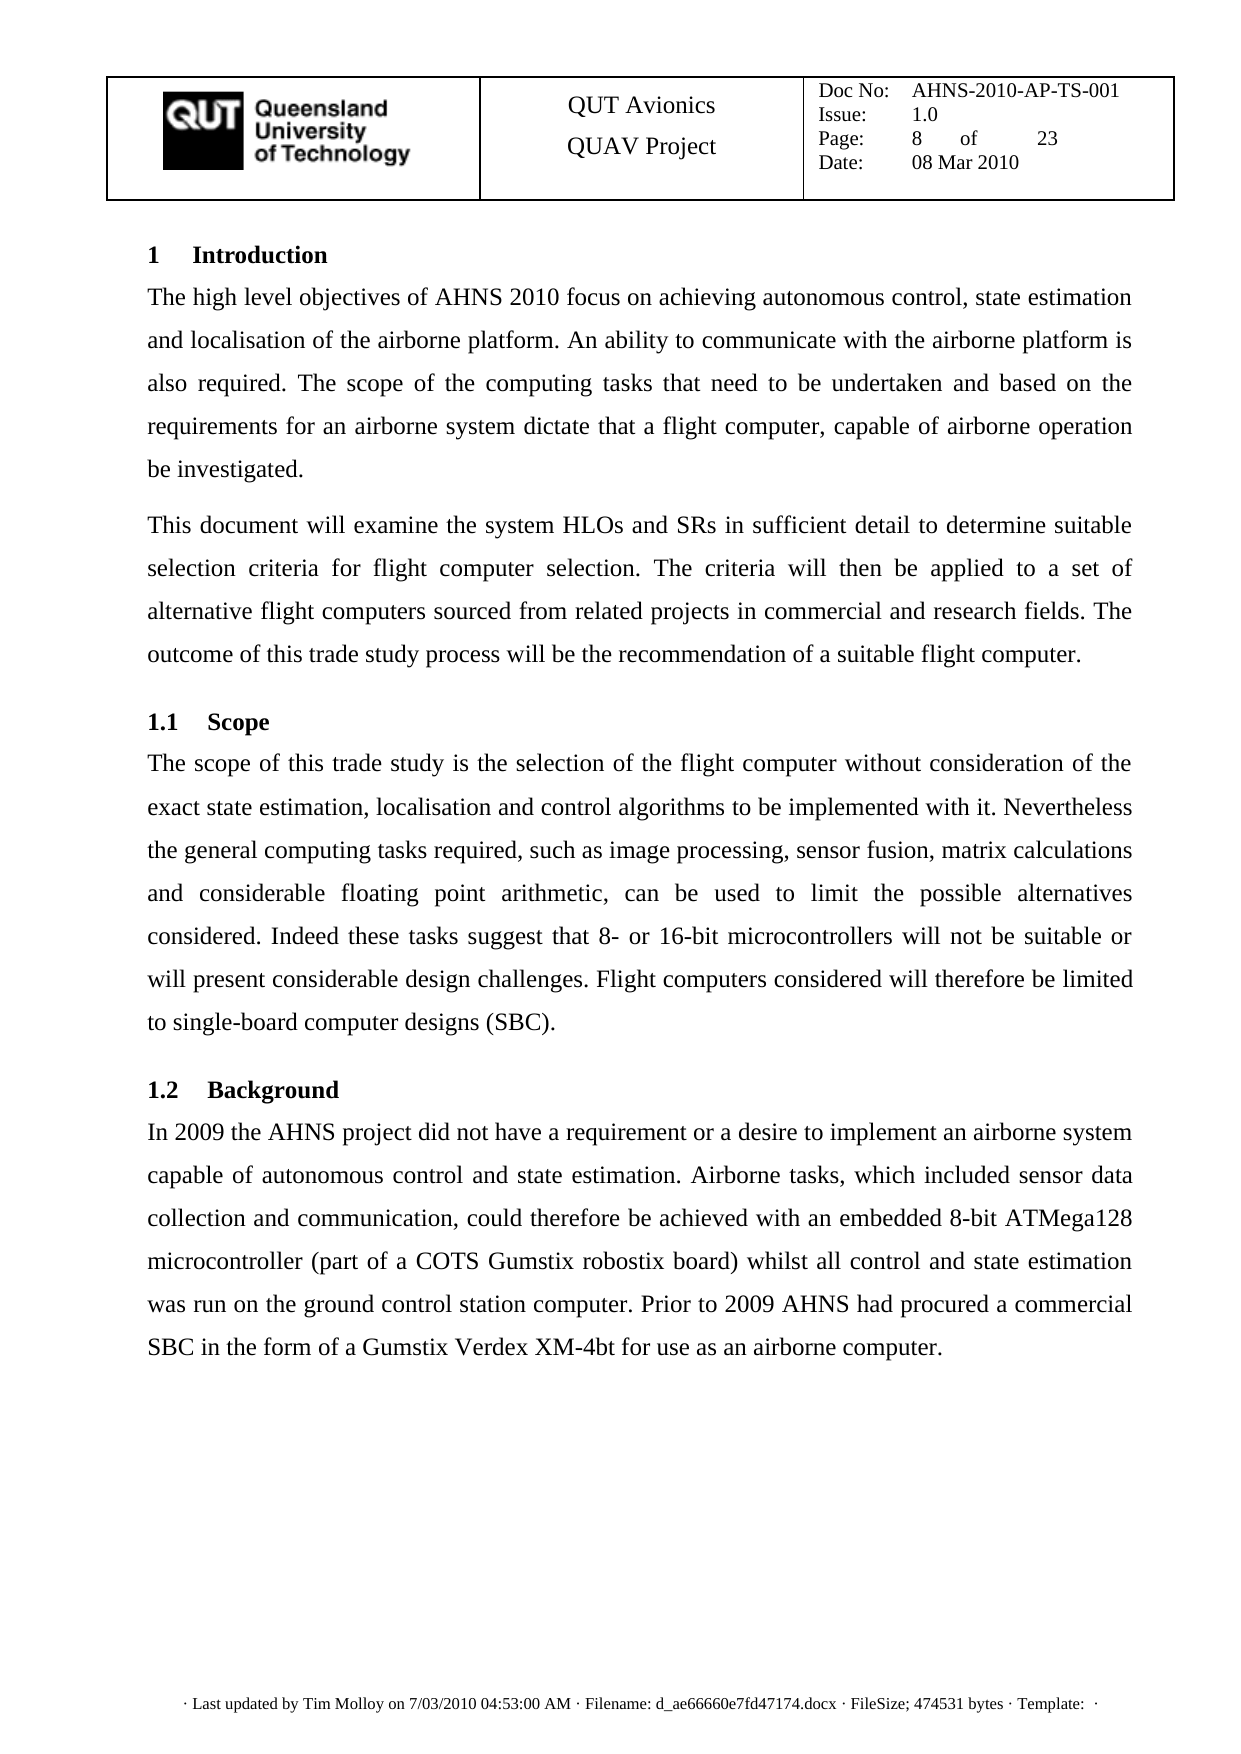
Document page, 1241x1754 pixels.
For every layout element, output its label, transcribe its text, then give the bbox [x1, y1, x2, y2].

subtitle Introduction [147, 240, 1134, 269]
subtitle Background [147, 1075, 1134, 1104]
text The scope of this trade study is the selection of the flight computer without consideration of the exact state estimation, localisation and control algorithms to be implemented with it. Nevertheless the general computing tasks required, such as image processing, sensor fusion, matrix calculations and considerable floating point arithmetic, can be used to limit the possible alternatives considered. Indeed these tasks suggest that 8- or 16-bit microcontrollers will not be suitable or will present considerable design challenges. Flight computers considered will therefore be limited to single-board computer designs (SBC). [147, 748, 1134, 1036]
text In 2009 the AHNS project did not have a requirement or a desire to implement an airborne system capable of autonomous control and state estimation. Airborne tasks, which included sensor data collection and communication, could therefore be achieved with an embedded 8-bit ATMega128 microcontroller (part of a COTS Gumstix robostix board) whilst all control and state estimation was run on the ground control station computer. Prior to 2009 AHNS had procured a commercial SBC in the form of a Gumstix Verdex XM-4bt for use as an airborne computer. [147, 1117, 1134, 1361]
text This document will examine the system HLOs and SRs in sufficient detail to determine suitable selection criteria for flight computer selection. The criteria will then be applied to a set of alternative flight computers sourced from related projects in commercial and research fields. The outcome of this trade study process will be the recommendation of a suitable flight computer. [147, 510, 1134, 668]
picture [163, 83, 454, 170]
subtitle Scope [147, 707, 1134, 736]
text The high level objectives of AHNS 2010 focus on achieving autonomous control, state estimation and localisation of the airborne platform. An ability to communicate with the airborne platform is also required. The scope of the computing tasks that need to be undertaken and based on the requirements for an airborne system dictate that a flight computer, capable of airborne operation be investigated. [147, 282, 1134, 483]
